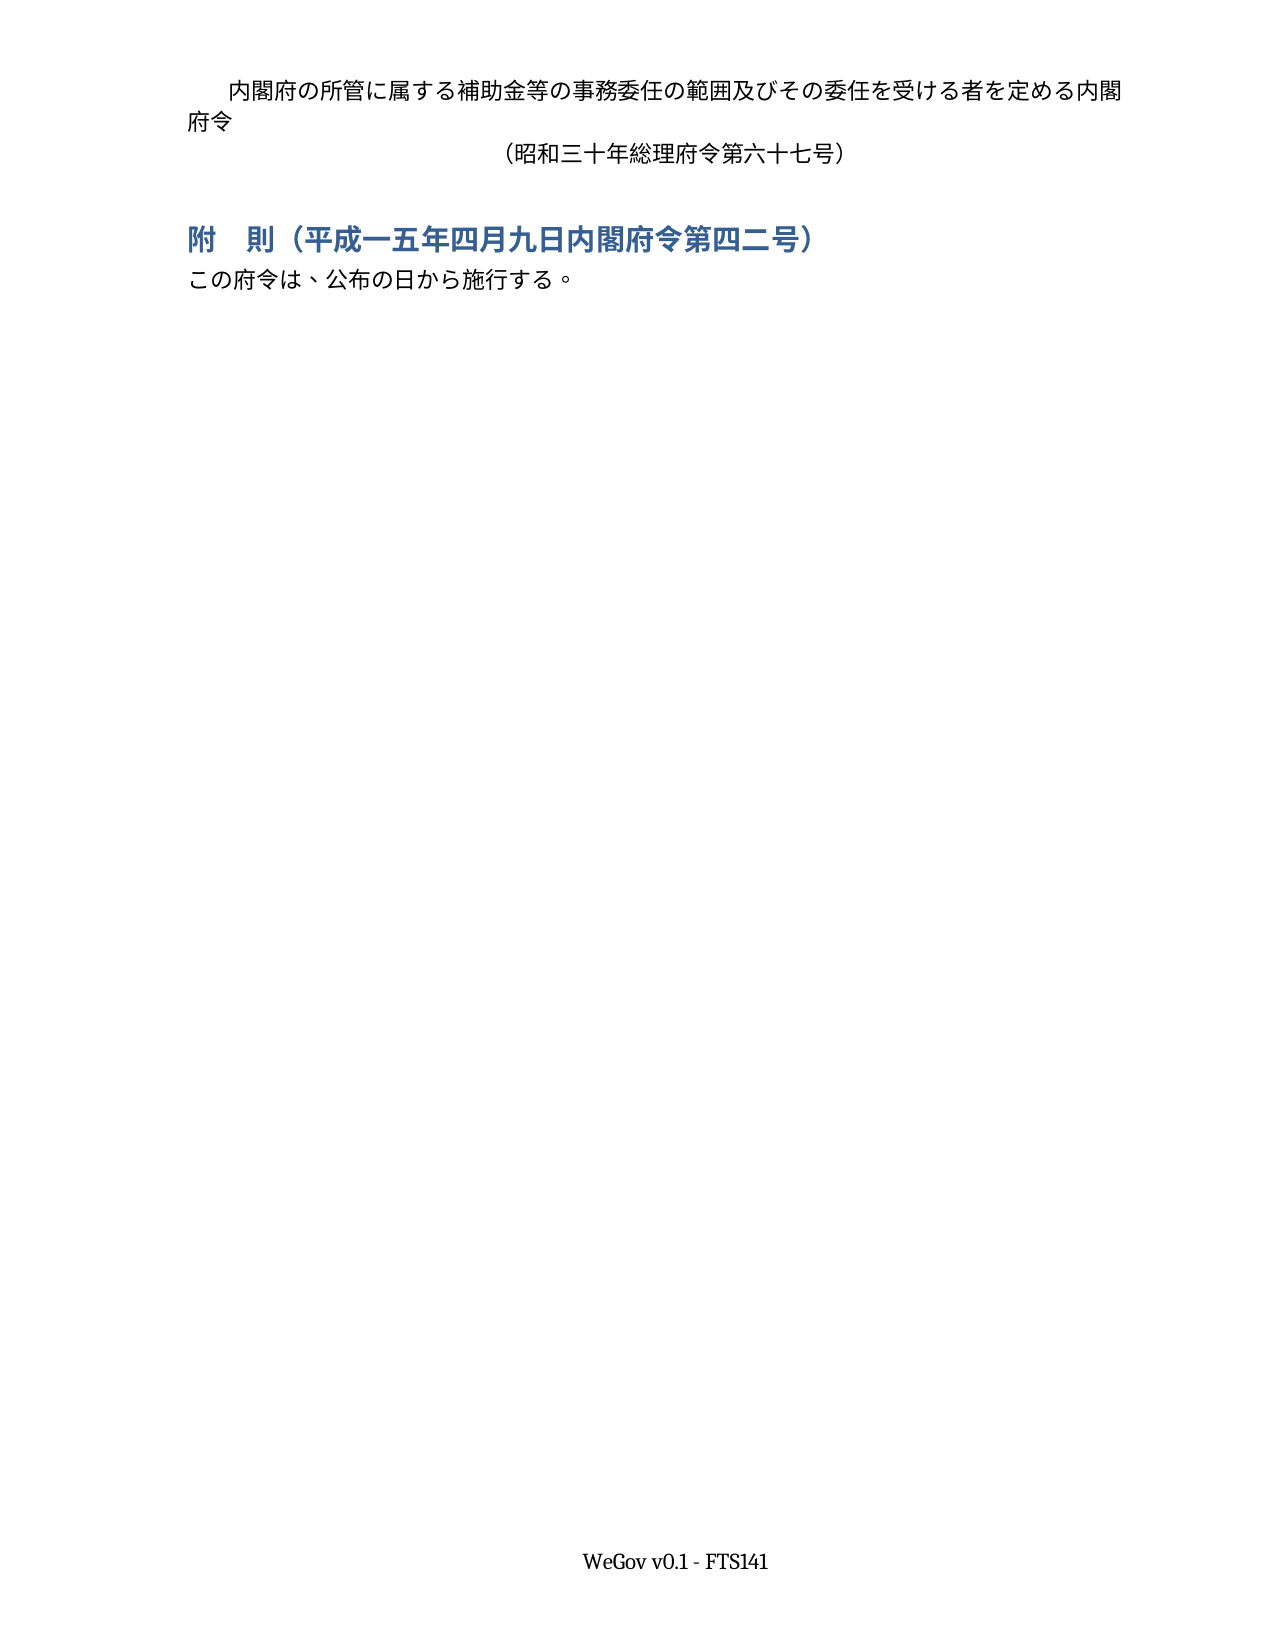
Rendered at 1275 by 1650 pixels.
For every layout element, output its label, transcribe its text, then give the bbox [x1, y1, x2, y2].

text この府令は、公布の日から施行する。 [187, 264, 1087, 296]
subtitle 附 則（平成一五年四月九日内閣府令第四二号） [187, 219, 1087, 258]
